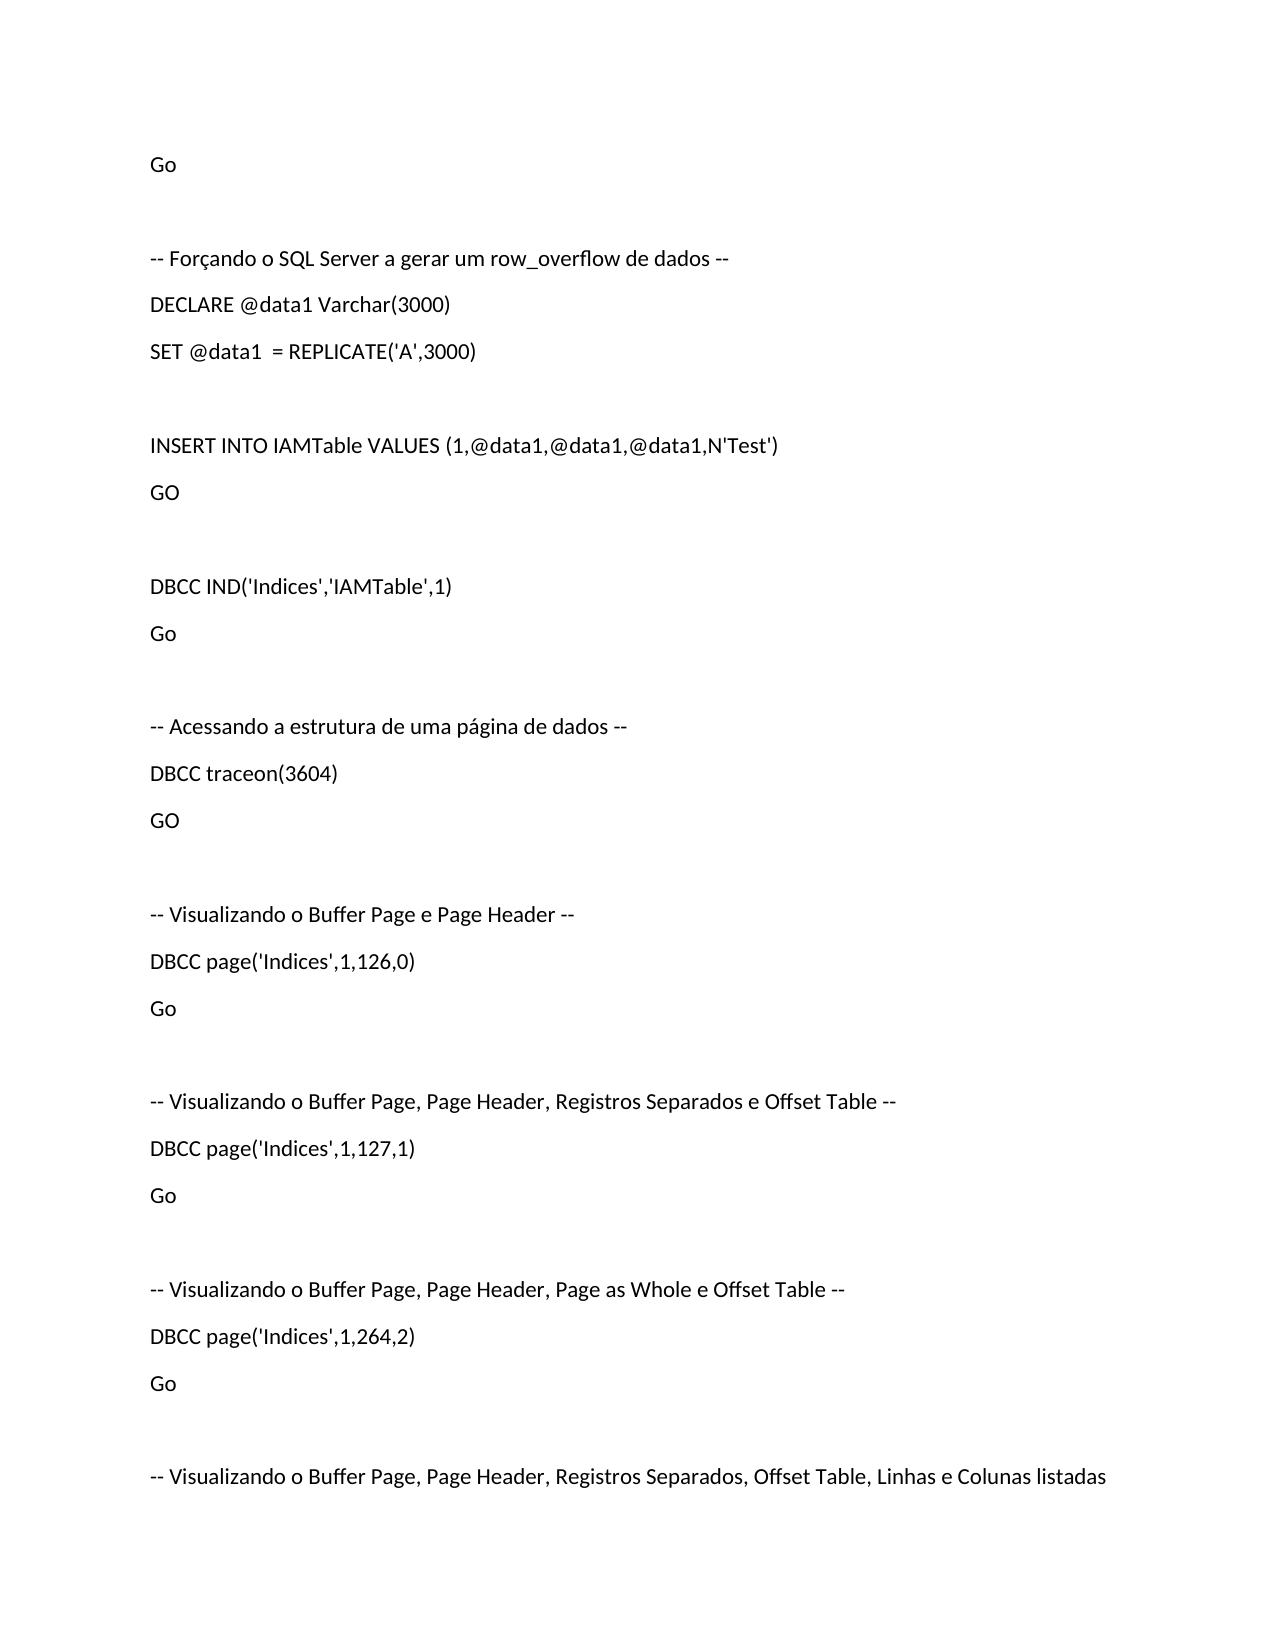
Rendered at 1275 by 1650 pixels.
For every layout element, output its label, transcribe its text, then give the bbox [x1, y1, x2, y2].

text INSERT INTO IAMTable VALUES (1,@data1,@data1,@data1,N'Test') [150, 431, 1125, 459]
text SET @data1 = REPLICATE('A',3000) [150, 337, 1125, 366]
text DECLARE @data1 Varchar(3000) [150, 291, 1125, 319]
text -- Visualizando o Buffer Page, Page Header, Registros Separados e Offset Table -- [150, 1087, 1125, 1116]
text Go [150, 150, 1125, 178]
text -- Forçando o SQL Server a gerar um row_overflow de dados -- [150, 244, 1125, 272]
text DBCC page('Indices',1,127,1) [150, 1134, 1125, 1162]
text DBCC page('Indices',1,264,2) [150, 1322, 1125, 1350]
text -- Visualizando o Buffer Page, Page Header, Page as Whole e Offset Table -- [150, 1275, 1125, 1303]
text DBCC IND('Indices','IAMTable',1) [150, 572, 1125, 600]
text Go [150, 1181, 1125, 1209]
text Go [150, 994, 1125, 1022]
text DBCC traceon(3604) [150, 759, 1125, 787]
text GO [150, 478, 1125, 506]
text DBCC page('Indices',1,126,0) [150, 947, 1125, 975]
text -- Acessando a estrutura de uma página de dados -- [150, 712, 1125, 741]
text -- Visualizando o Buffer Page, Page Header, Registros Separados, Offset Table, Linhas e Colunas listadas [150, 1462, 1125, 1491]
text -- Visualizando o Buffer Page e Page Header -- [150, 900, 1125, 928]
text GO [150, 806, 1125, 834]
text Go [150, 619, 1125, 647]
text Go [150, 1369, 1125, 1397]
